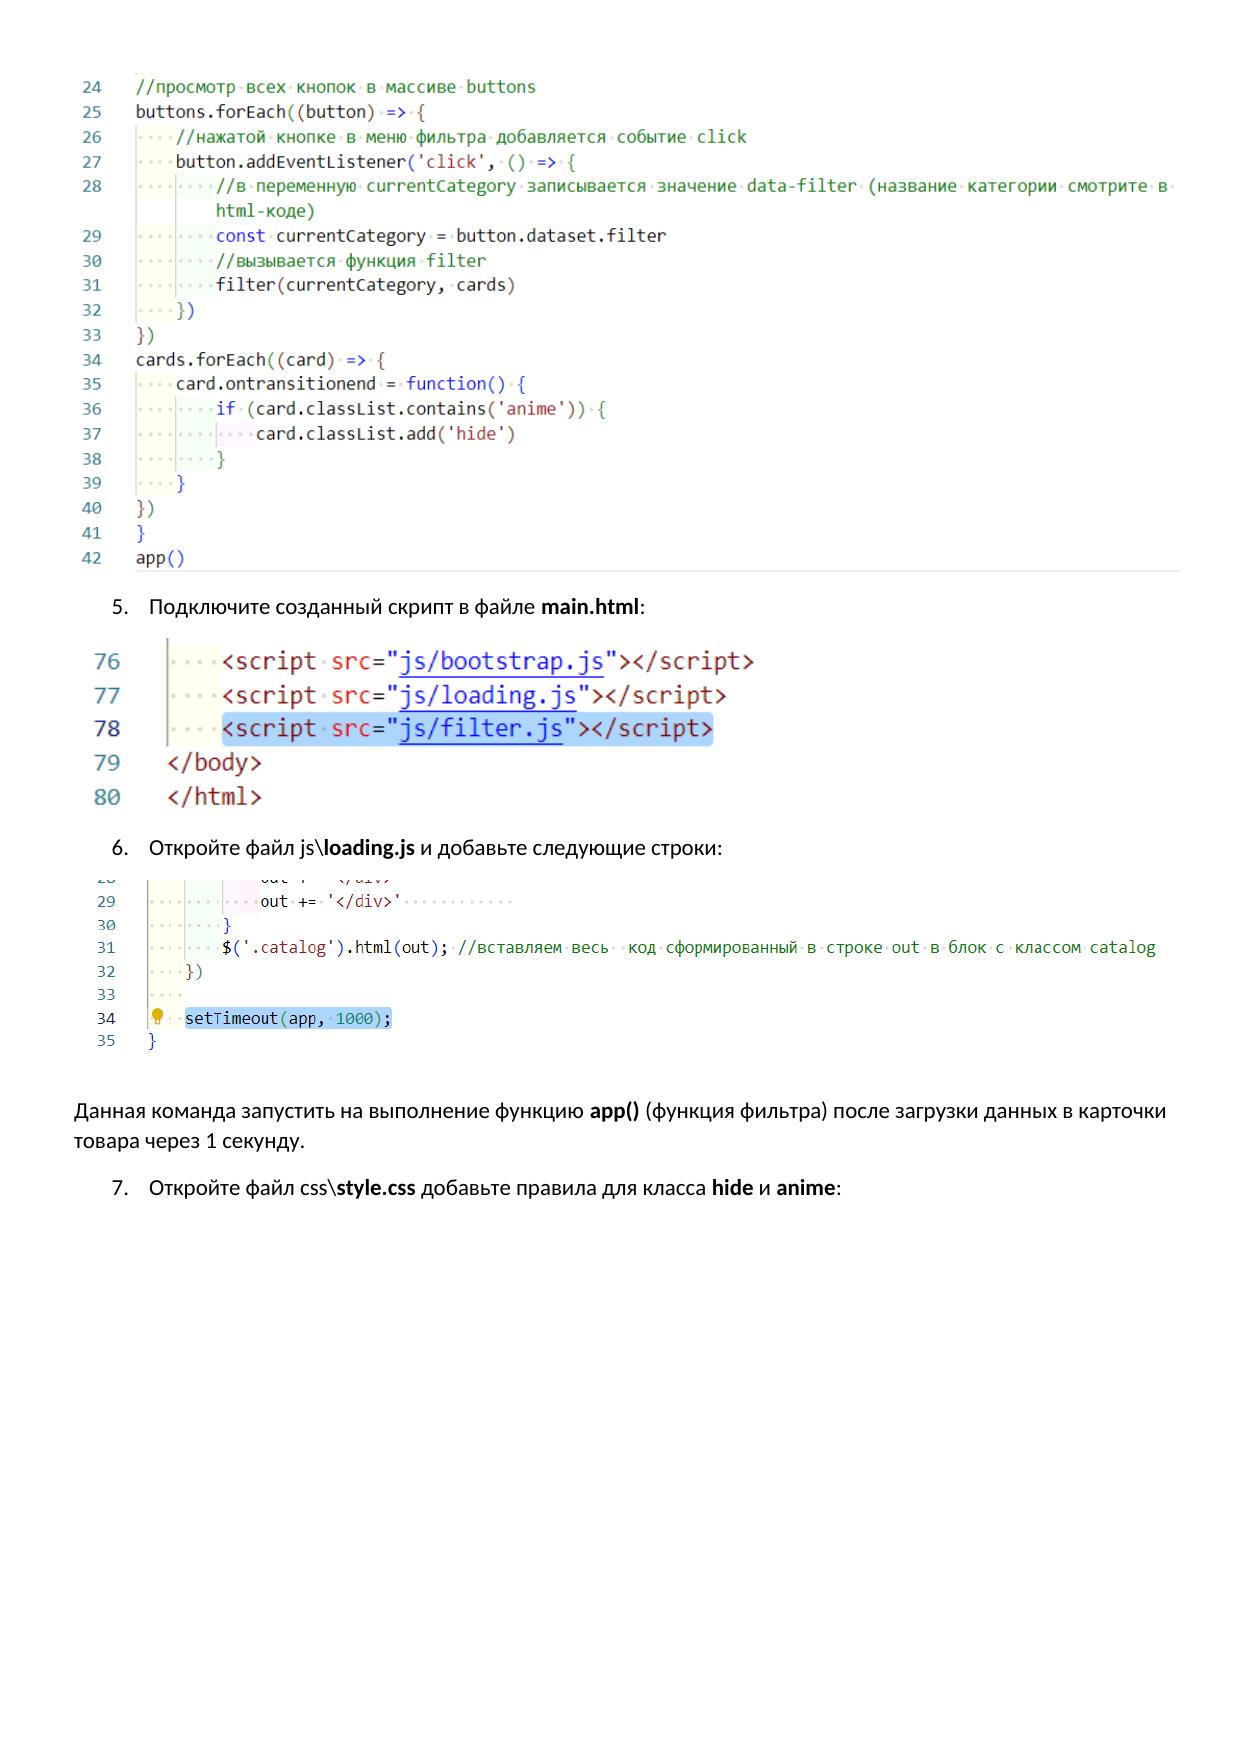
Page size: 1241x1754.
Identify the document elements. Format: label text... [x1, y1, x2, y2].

text Данная команда запустить на выполнение функцию app() (функция фильтра) после загрузки данных в карточки товара через 1 секунду. [74, 1096, 1181, 1154]
list Откройте файл css\style.css добавьте правила для класса hide и anime: [111, 1173, 1181, 1201]
picture [73, 638, 789, 815]
list Откройте файл js\loading.js и добавьте следующие строки: [111, 833, 1181, 862]
picture [73, 73, 1182, 573]
picture [73, 880, 1182, 1077]
list Подключите созданный скрипт в файле main.html: [111, 592, 1181, 620]
